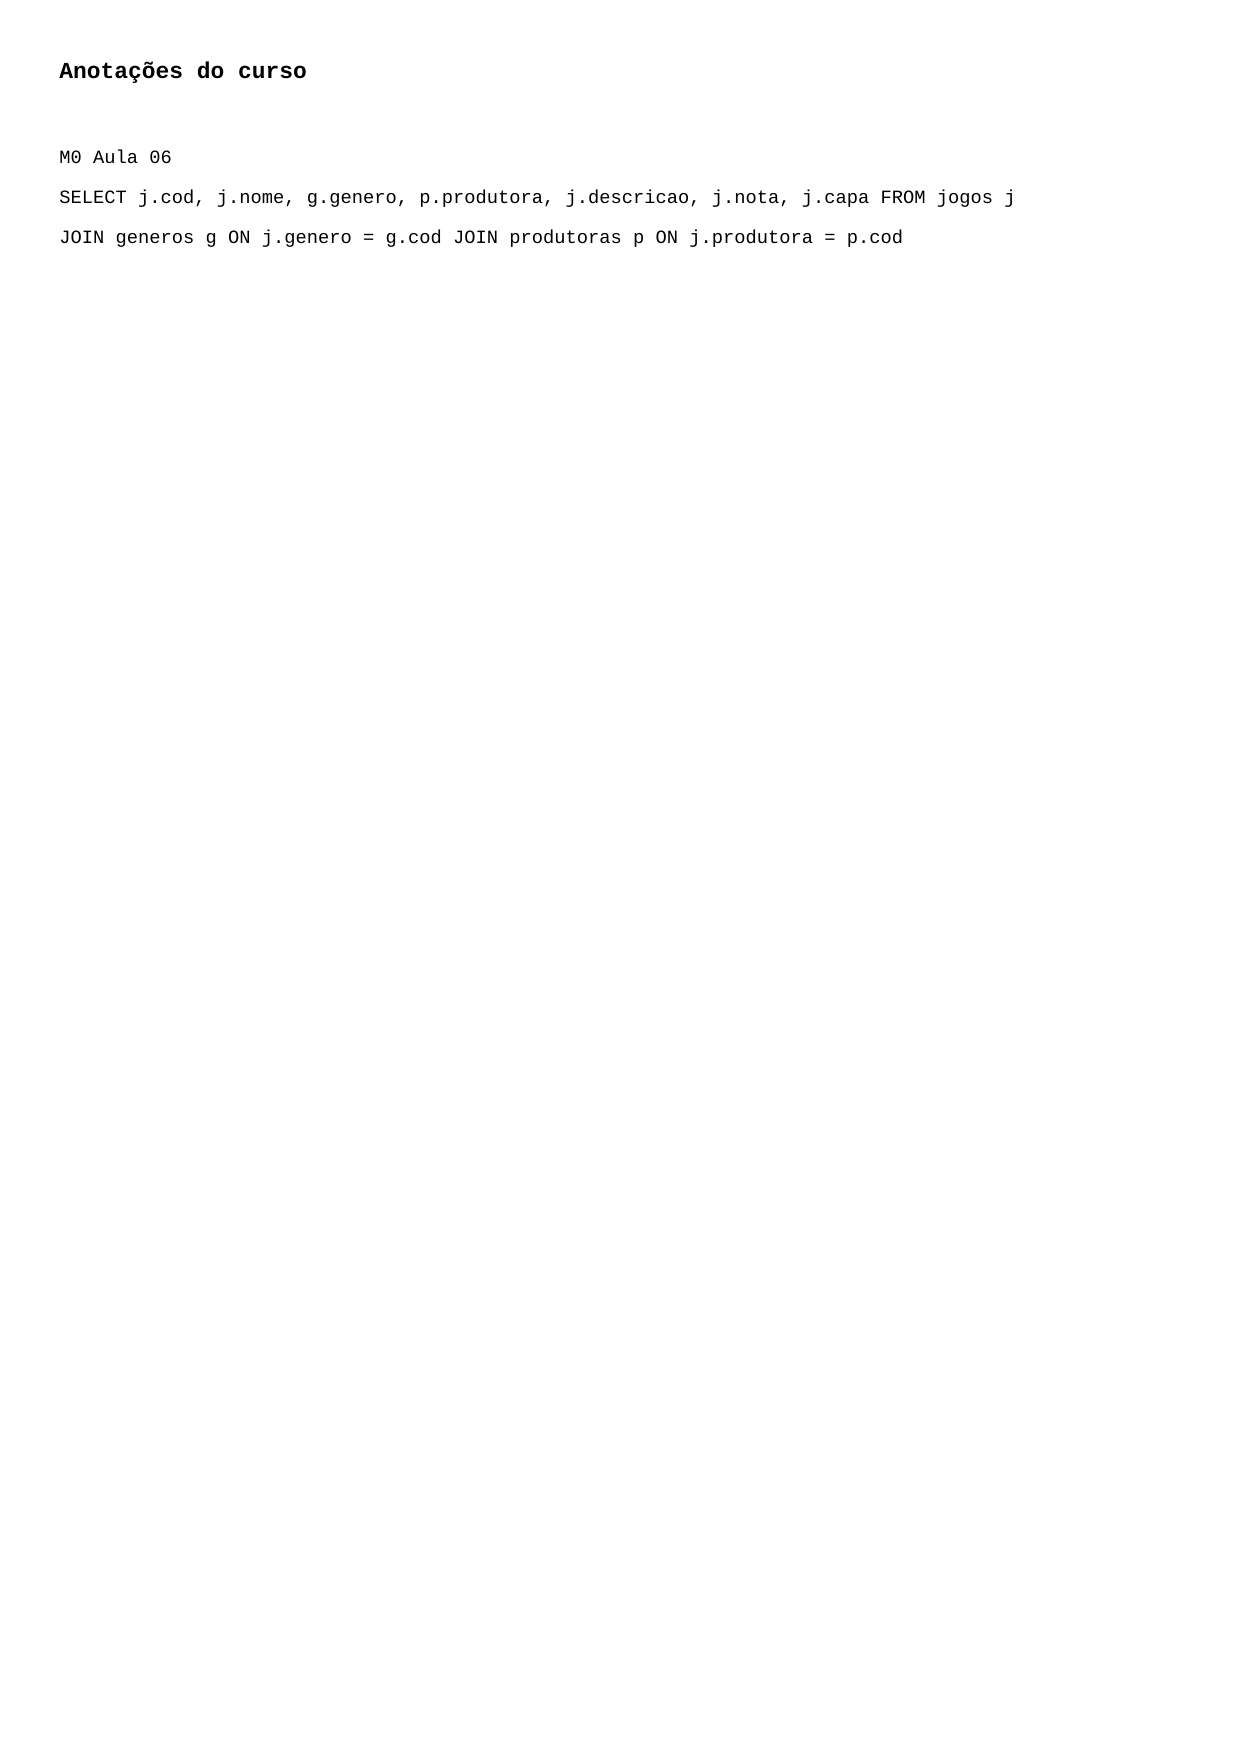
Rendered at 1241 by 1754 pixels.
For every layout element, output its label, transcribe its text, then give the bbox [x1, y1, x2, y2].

text Anotações do curso [59, 59, 1181, 85]
text M0 Aula 06 [59, 148, 1181, 169]
text SELECT j.cod, j.nome, g.genero, p.produtora, j.descricao, j.nota, j.capa FROM jogos j [59, 188, 1181, 209]
text JOIN generos g ON j.genero = g.cod JOIN produtoras p ON j.produtora = p.cod [59, 227, 1181, 249]
